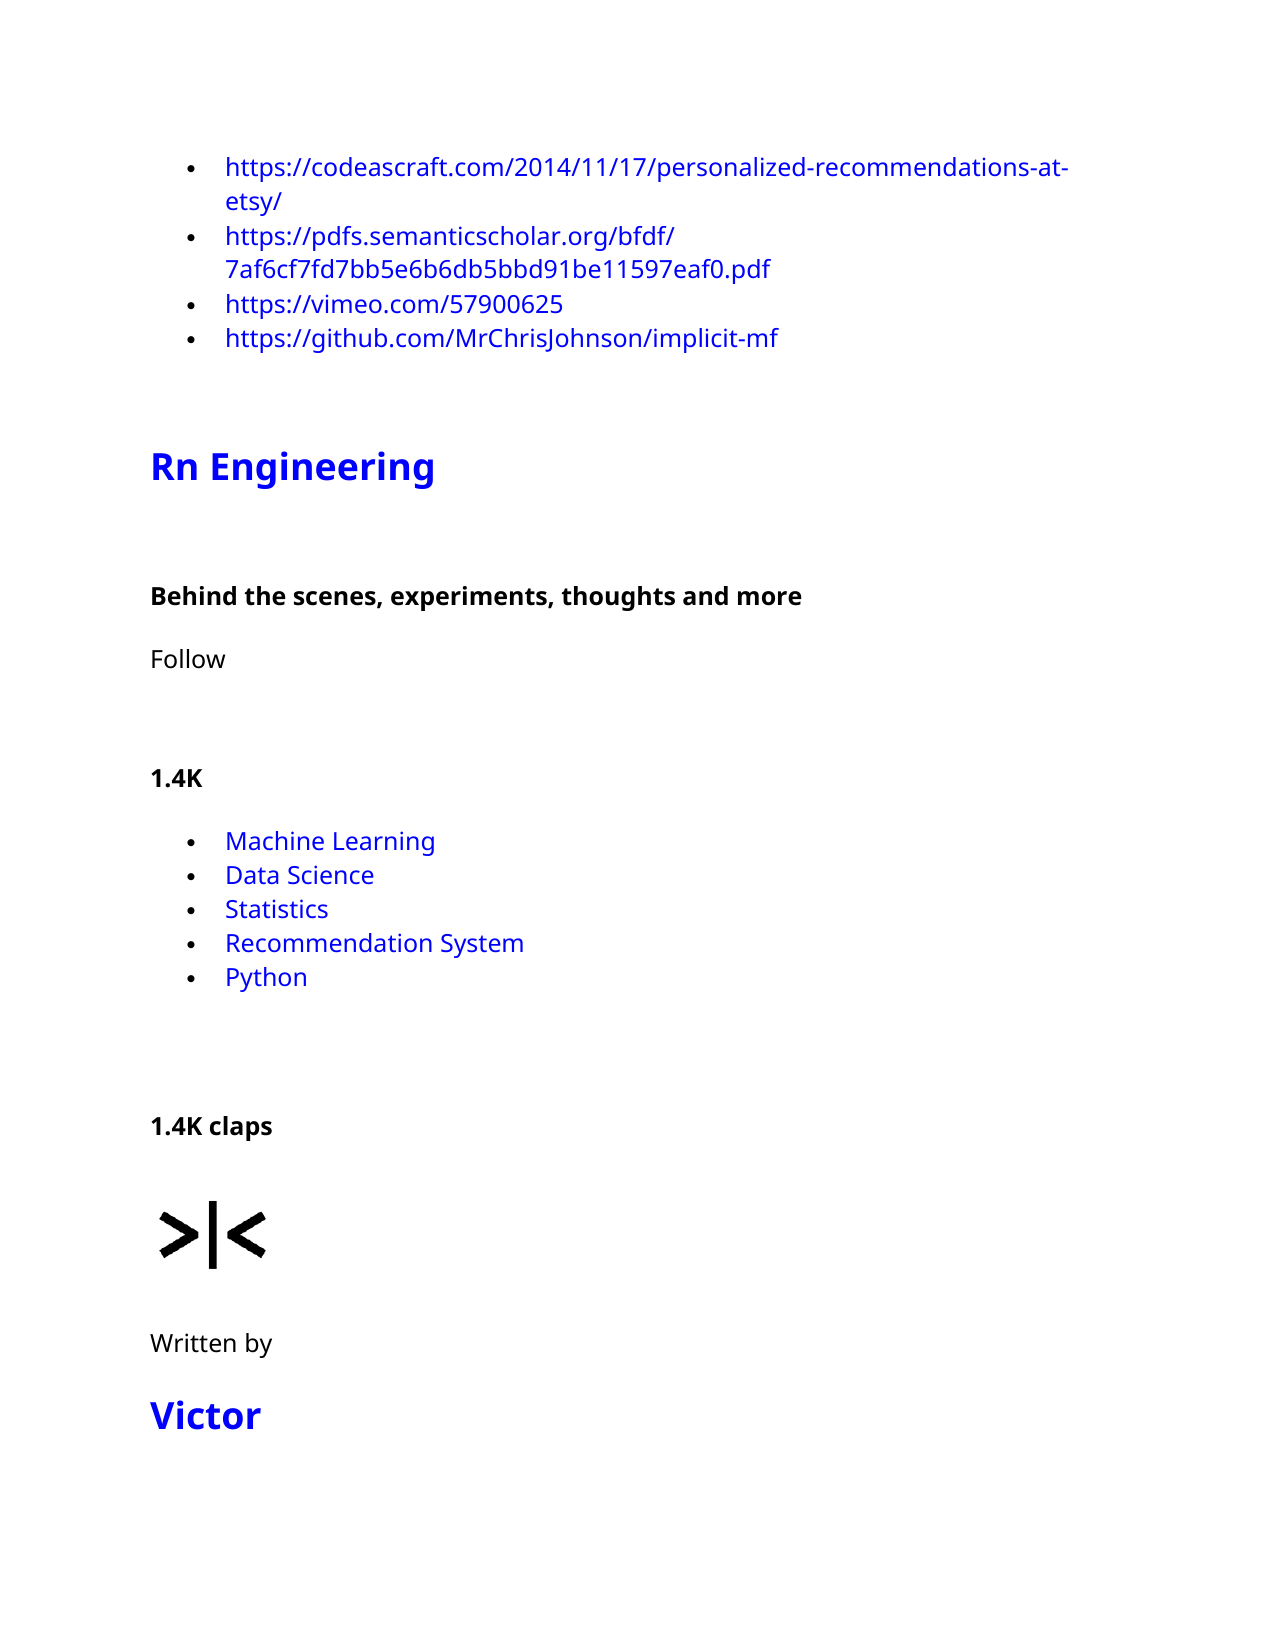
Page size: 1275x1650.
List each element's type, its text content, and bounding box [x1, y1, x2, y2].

text Rn Engineering [150, 441, 1125, 492]
text 1.4K [150, 761, 1125, 795]
text Victor [150, 1389, 1125, 1440]
list https://codeascraft.com/2014/11/17/personalized-recommendations-at-etsy/ [187, 150, 1125, 218]
list https://vimeo.com/57900625 [187, 286, 1125, 320]
text Written by [150, 1326, 1125, 1360]
list Machine Learning [187, 824, 1125, 858]
text Follow [150, 641, 1125, 675]
list Data Science [187, 858, 1125, 892]
list Python [187, 960, 1125, 994]
list https://pdfs.semanticscholar.org/bfdf/7af6cf7fd7bb5e6b6db5bbd91be11597eaf0.pdf [187, 218, 1125, 286]
picture [150, 1171, 275, 1297]
list https://github.com/MrChrisJohnson/implicit-mf [187, 320, 1125, 354]
list Recommendation System [187, 926, 1125, 960]
text Behind the scenes, experiments, thoughts and more [150, 578, 1125, 612]
text 1.4K claps [150, 1108, 1125, 1143]
list Statistics [187, 892, 1125, 926]
